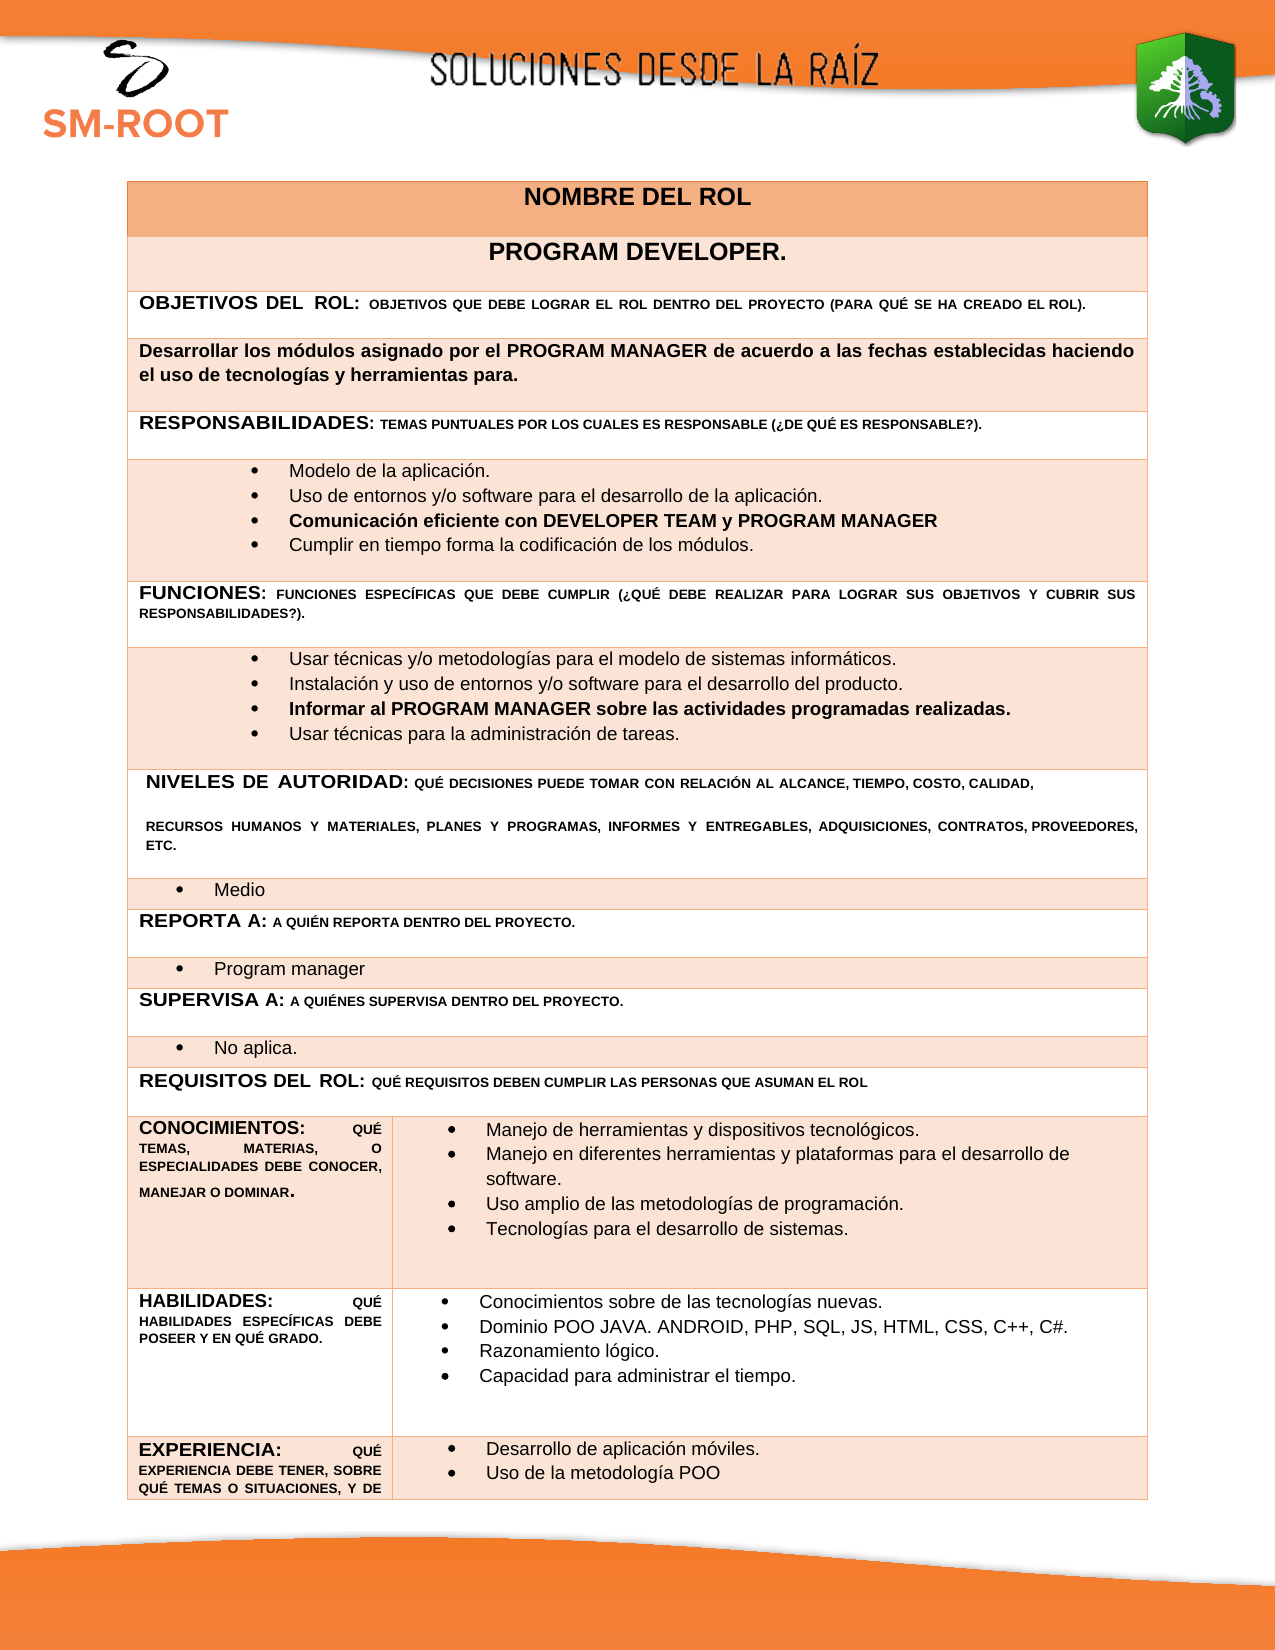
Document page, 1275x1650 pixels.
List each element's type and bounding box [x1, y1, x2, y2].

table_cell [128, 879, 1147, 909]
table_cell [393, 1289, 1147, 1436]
picture [41, 38, 230, 147]
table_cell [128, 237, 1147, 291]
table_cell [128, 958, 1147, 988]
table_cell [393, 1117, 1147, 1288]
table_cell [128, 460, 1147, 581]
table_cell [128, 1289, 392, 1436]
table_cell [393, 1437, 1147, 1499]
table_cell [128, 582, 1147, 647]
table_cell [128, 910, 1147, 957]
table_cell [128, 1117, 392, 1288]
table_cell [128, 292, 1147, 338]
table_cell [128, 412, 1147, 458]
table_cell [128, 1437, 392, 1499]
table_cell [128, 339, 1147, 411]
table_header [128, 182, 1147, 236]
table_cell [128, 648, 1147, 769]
picture [1132, 28, 1237, 147]
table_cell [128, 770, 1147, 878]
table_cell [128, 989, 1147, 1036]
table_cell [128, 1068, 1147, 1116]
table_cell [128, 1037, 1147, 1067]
